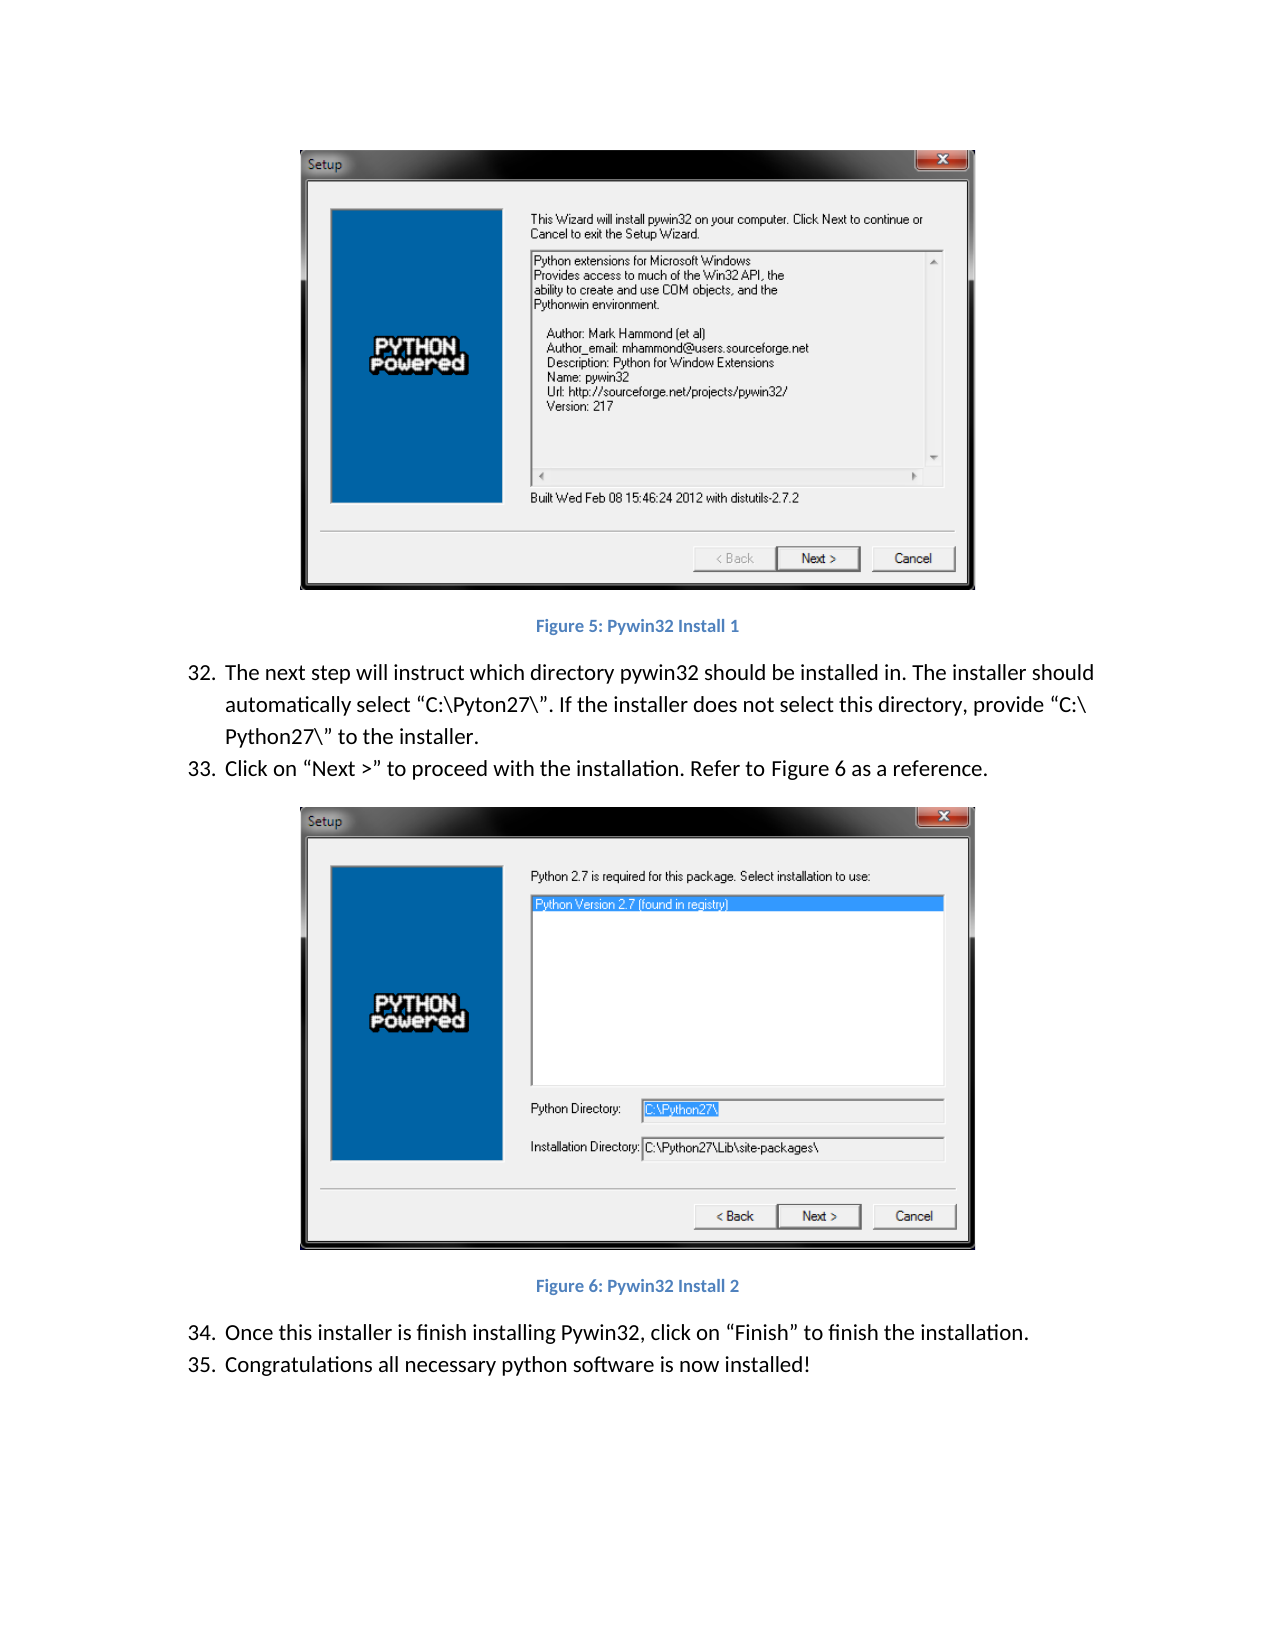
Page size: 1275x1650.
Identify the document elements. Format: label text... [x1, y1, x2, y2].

picture [300, 150, 976, 590]
list Once this installer is finish installing Pywin32, click on “Finish” to finish the installation. [187, 1318, 1125, 1346]
list Congratulations all necessary python software is now installed! [187, 1350, 1125, 1378]
list The next step will instruct which directory pywin32 should be installed in. The installer should automatically select “C:\Pyton27\”. If the installer does not select this directory, provide “C:\Python27\” to the installer. [187, 658, 1125, 750]
picture [300, 807, 976, 1250]
list Click on “Next >” to proceed with the installation. Refer to Figure 6 as a reference. [187, 754, 1125, 782]
